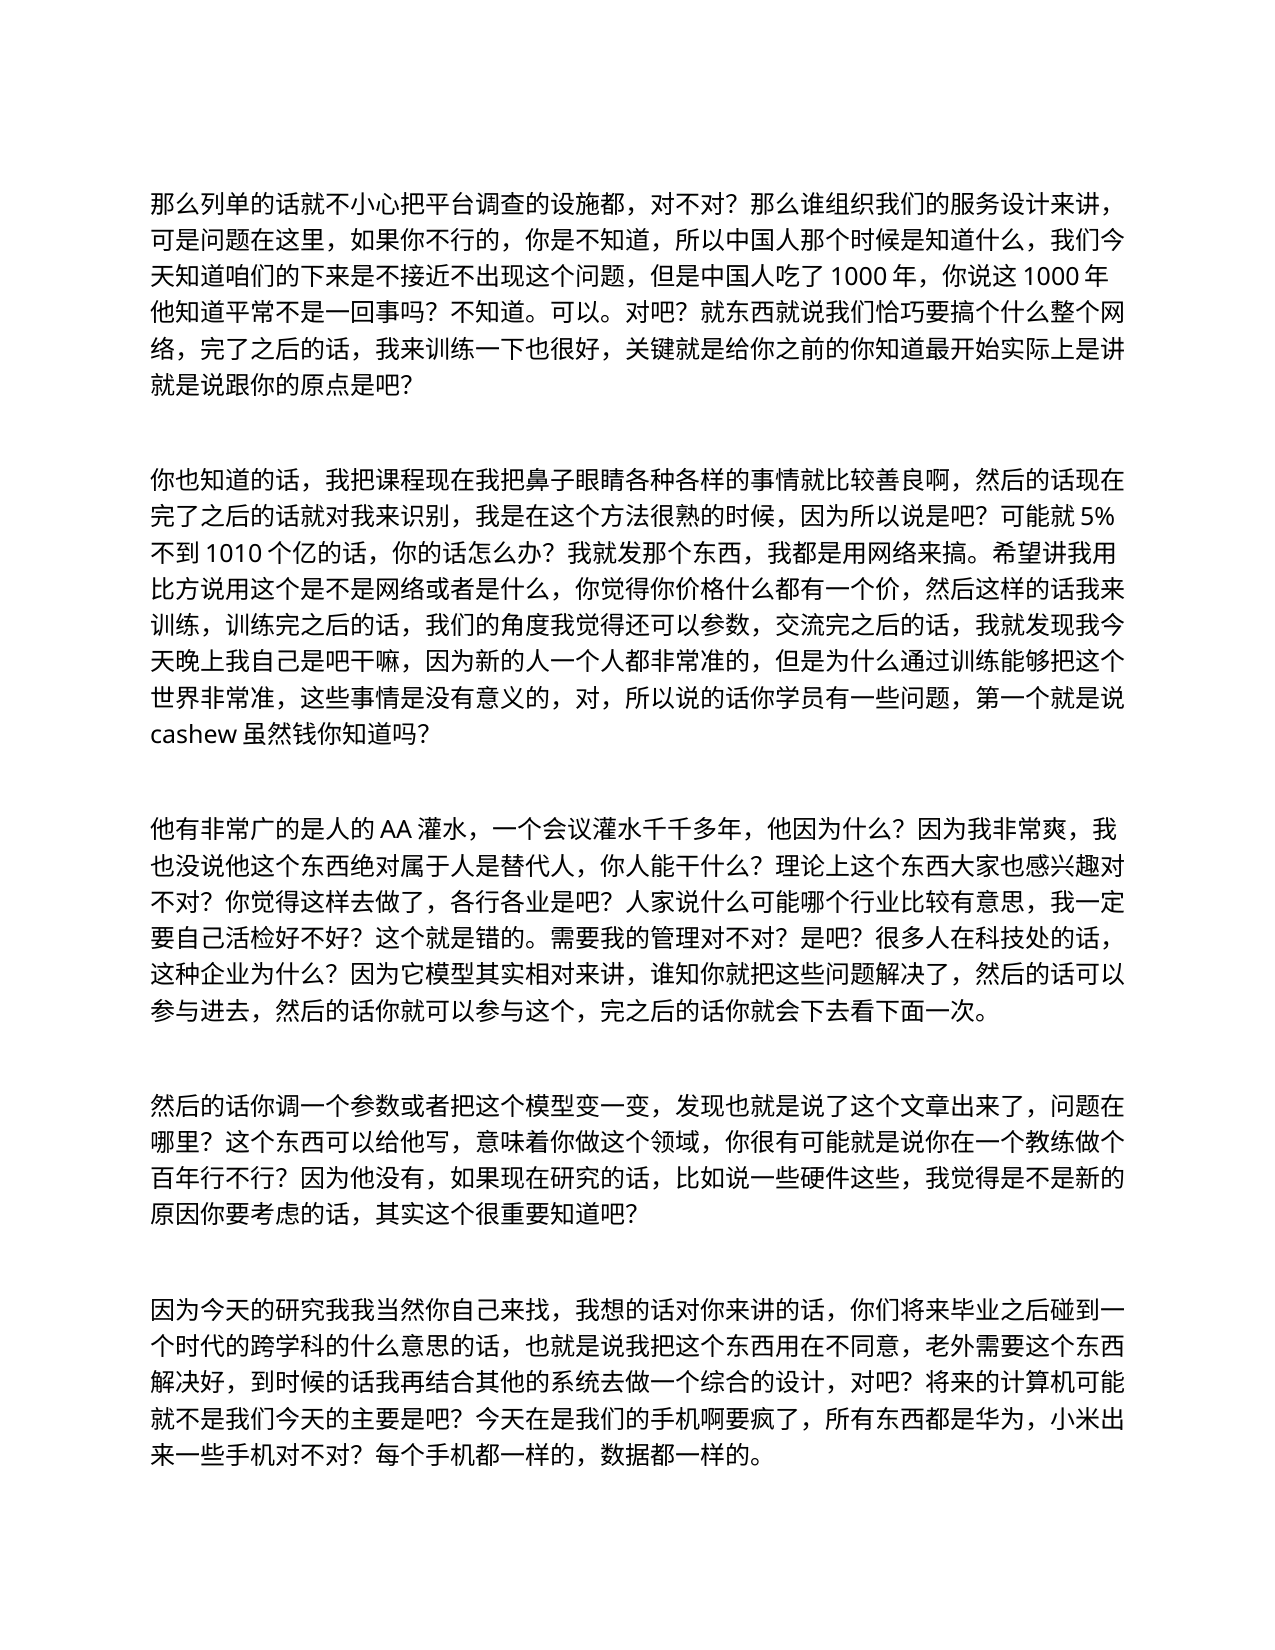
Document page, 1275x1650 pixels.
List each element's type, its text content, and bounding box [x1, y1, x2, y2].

text 那么列单的话就不小心把平台调查的设施都，对不对？那么谁组织我们的服务设计来讲，可是问题在这里，如果你不行的，你是不知道，所以中国人那个时候是知道什么，我们今天知道咱们的下来是不接近不出现这个问题，但是中国人吃了1000年，你说这1000年他知道平常不是一回事吗？不知道。可以。对吧？就东西就说我们恰巧要搞个什么整个网络，完了之后的话，我来训练一下也很好，关键就是给你之前的你知道最开始实际上是讲就是说跟你的原点是吧？ [150, 150, 1125, 402]
text 他有非常广的是人的AA灌水，一个会议灌水千千多年，他因为什么？因为我非常爽，我也没说他这个东西绝对属于人是替代人，你人能干什么？理论上这个东西大家也感兴趣对不对？你觉得这样去做了，各行各业是吧？人家说什么可能哪个行业比较有意思，我一定要自己活检好不好？这个就是错的。需要我的管理对不对？是吧？很多人在科技处的话，这种企业为什么？因为它模型其实相对来讲，谁知你就把这些问题解决了，然后的话可以参与进去，然后的话你就可以参与这个，完之后的话你就会下去看下面一次。 [150, 776, 1125, 1027]
text 然后的话你调一个参数或者把这个模型变一变，发现也就是说了这个文章出来了，问题在哪里？这个东西可以给他写，意味着你做这个领域，你很有可能就是说你在一个教练做个百年行不行？因为他没有，如果现在研究的话，比如说一些硬件这些，我觉得是不是新的原因你要考虑的话，其实这个很重要知道吧？ [150, 1052, 1125, 1231]
text 你也知道的话，我把课程现在我把鼻子眼睛各种各样的事情就比较善良啊，然后的话现在完了之后的话就对我来识别，我是在这个方法很熟的时候，因为所以说是吧？可能就5%不到1010个亿的话，你的话怎么办？我就发那个东西，我都是用网络来搞。希望讲我用比方说用这个是不是网络或者是什么，你觉得你价格什么都有一个价，然后这样的话我来训练，训练完之后的话，我们的角度我觉得还可以参数，交流完之后的话，我就发现我今天晚上我自己是吧干嘛，因为新的人一个人都非常准的，但是为什么通过训练能够把这个世界非常准，这些事情是没有意义的，对，所以说的话你学员有一些问题，第一个就是说cashew虽然钱你知道吗？ [150, 427, 1125, 751]
text 因为今天的研究我我当然你自己来找，我想的话对你来讲的话，你们将来毕业之后碰到一个时代的跨学科的什么意思的话，也就是说我把这个东西用在不同意，老外需要这个东西解决好，到时候的话我再结合其他的系统去做一个综合的设计，对吧？将来的计算机可能就不是我们今天的主要是吧？今天在是我们的手机啊要疯了，所有东西都是华为，小米出来一些手机对不对？每个手机都一样的，数据都一样的。 [150, 1256, 1125, 1472]
